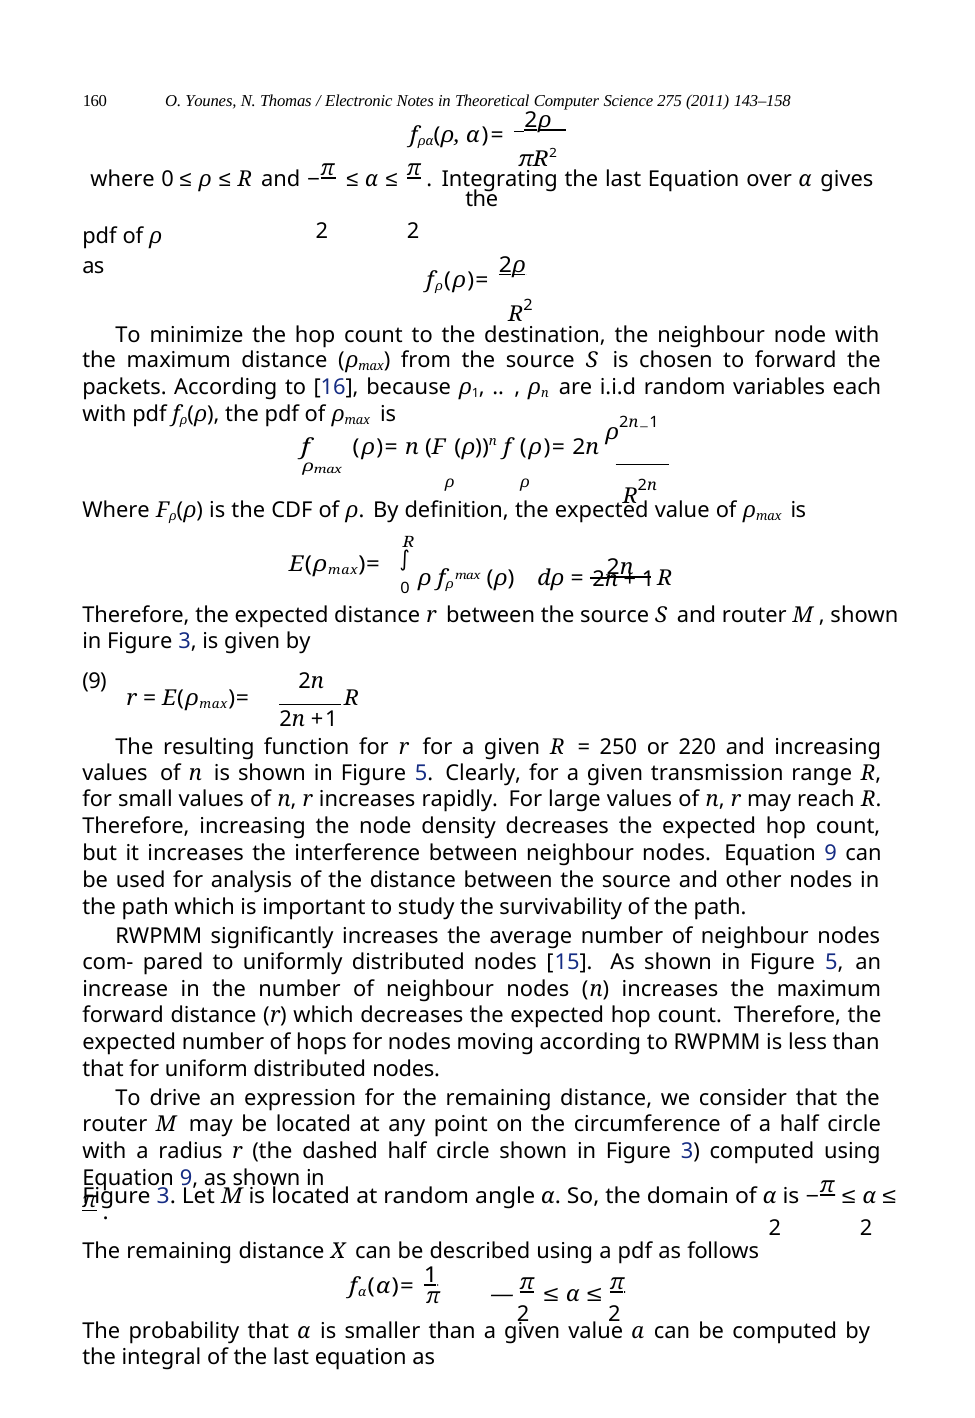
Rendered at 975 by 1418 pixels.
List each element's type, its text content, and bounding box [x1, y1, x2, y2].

text Therefore, the expected distance r between the source S and router M , shown in Figure 3, is given by [82, 601, 904, 654]
text E(ρmax)= [289, 551, 415, 577]
text fρα(ρ, α)= 2ρ [71, 115, 890, 150]
text 2n +1 [279, 709, 904, 731]
text r = E(ρmax)= R [186, 693, 904, 709]
text fα(α)= 1 [71, 1263, 438, 1301]
text fρ(ρ)= 2ρ [426, 261, 904, 294]
text r = E(ρmax)= R [126, 693, 190, 709]
text The resulting function for r for a given R = 250 or 220 and increasing values of n is shown in Figure 5. Clearly, for a given transmission range R, for small values of n, r increases rapidly. For large values of n, r may reach R. Therefore, increasing the node density decreases the expected hop count, but it increases the interference between neighbour nodes. Equation 9 can be used for analysis of the distance between the source and other nodes in the path which is important to study the survivability of the path. [82, 733, 881, 921]
text 2 2 [768, 1222, 904, 1238]
text ρmax [71, 460, 342, 477]
text 0 [400, 577, 415, 598]
text 2n [298, 671, 904, 693]
text f (ρ)= n (F (ρ))n f (ρ)= 2n ρ2n−1 [71, 432, 889, 460]
text — π ≤ α ≤ π [491, 1266, 904, 1307]
text The probability that α is smaller than a given value a can be computed by the integral of the last equation as [82, 1317, 904, 1371]
text where 0 ≤ ρ ≤ R and −π ≤ α ≤ π . Integrating the last Equation over α gives the [71, 171, 892, 211]
text ρ ρ R2n [444, 466, 904, 493]
text 2 2 [315, 220, 904, 243]
text To drive an expression for the remaining distance, we consider that the router M may be located at any point on the circumference of a half circle with a radius r (the dashed half circle shown in Figure 3) computed using Equation 9, as shown in [82, 1084, 881, 1192]
text ρ fρ (ρ) dρ = 2n R [417, 551, 904, 592]
text Figure 3. Let M is located at random angle α. So, the domain of α is −π ≤ α ≤ π . [82, 1192, 904, 1222]
text R [402, 536, 415, 551]
text The remaining distance X can be described using a pdf as follows [82, 1238, 904, 1263]
text Where Fρ(ρ) is the CDF of ρ. By definition, the expected value of ρmax is [82, 494, 904, 524]
text RWPMM significantly increases the average number of neighbour nodes com- pared to uniformly distributed nodes [15]. As shown in Figure 5, an increase in the number of neighbour nodes (n) increases the maximum forward distance (r) which decreases the expected hop count. Therefore, the expected number of hops for nodes moving according to RWPMM is less than that for uniform distributed nodes. [82, 922, 881, 1083]
text R2 [304, 294, 737, 315]
text (9) [82, 670, 110, 693]
text To minimize the hop count to the destination, the neighbour node with the maximum distance (ρmax) from the source S is chosen to forward the packets. According to [16], because ρ1, .. , ρn are i.i.d random variables each with pdf fρ(ρ), the pdf of ρmax is [82, 321, 881, 428]
text πR2 [171, 150, 904, 171]
text pdf of ρ as [82, 220, 189, 280]
